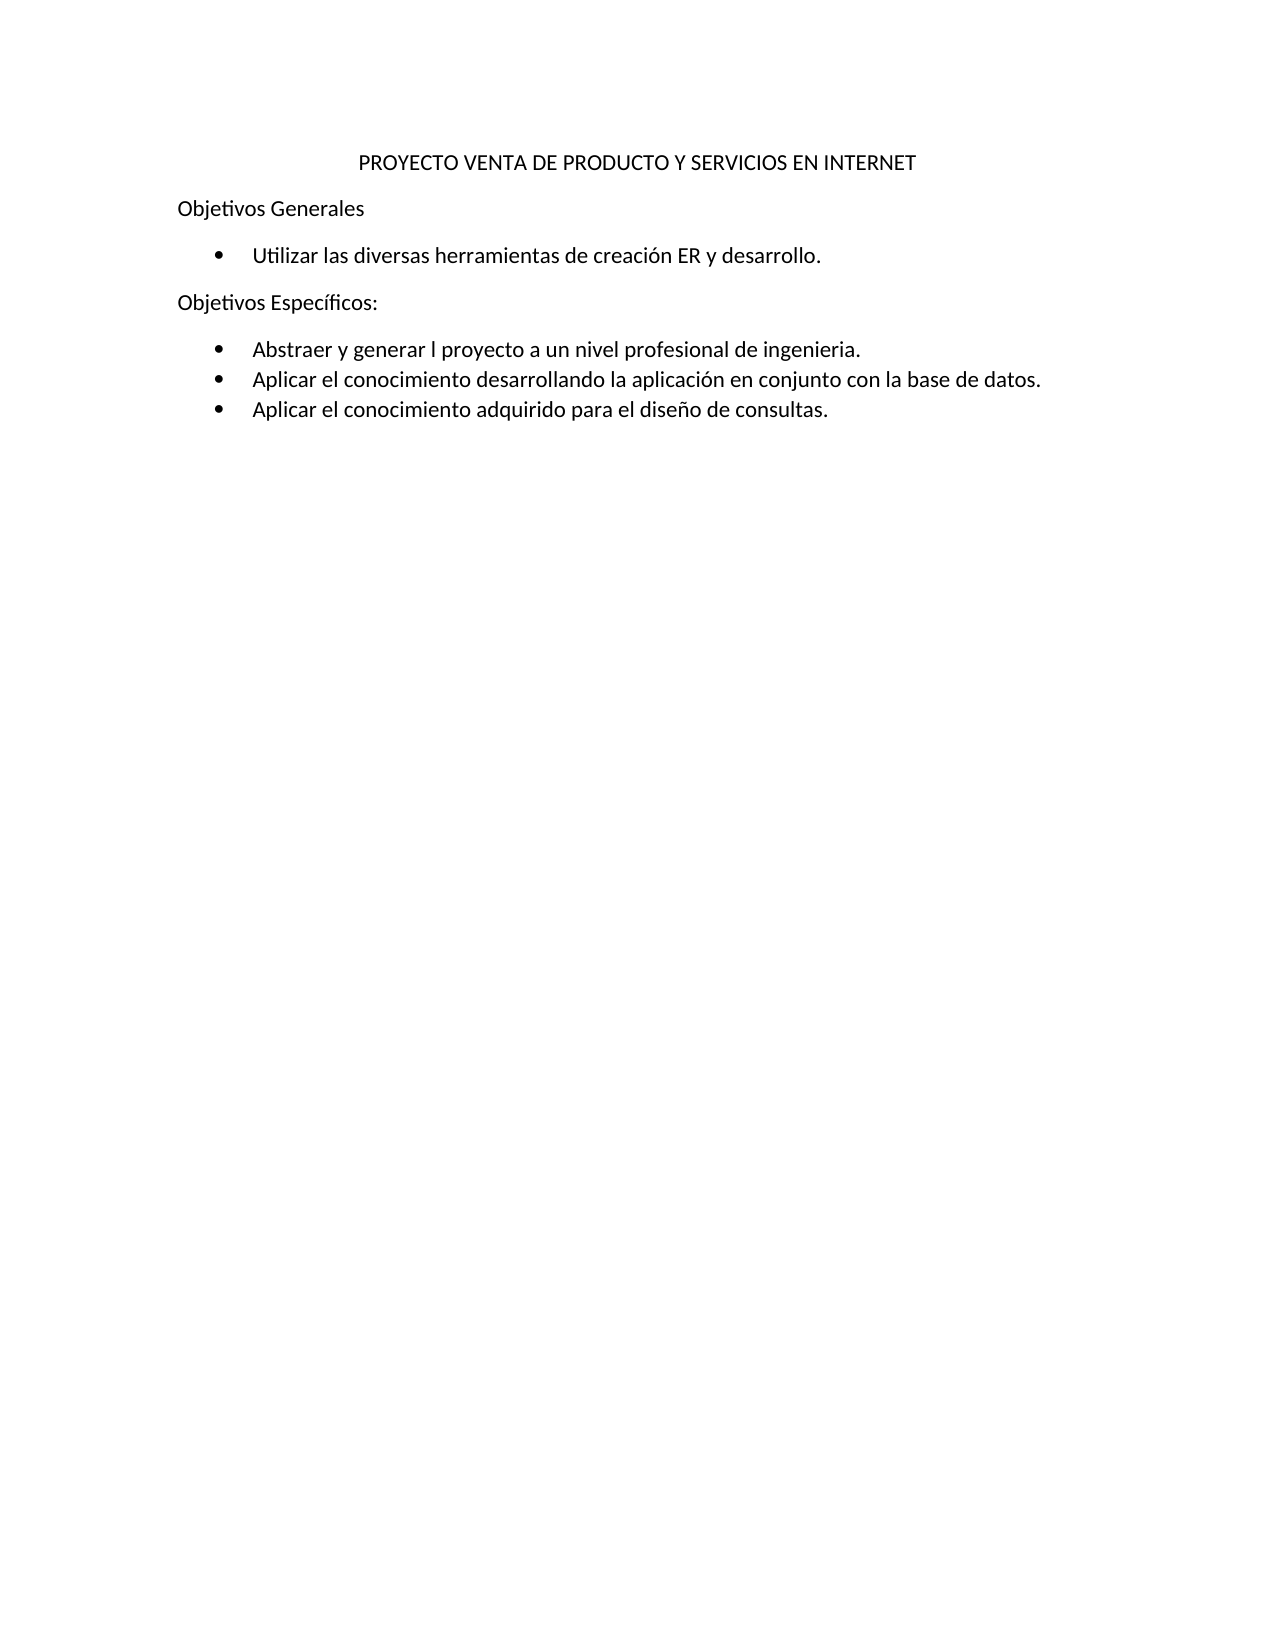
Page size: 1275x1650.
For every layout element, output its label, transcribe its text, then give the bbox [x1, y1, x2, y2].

list Aplicar el conocimiento desarrollando la aplicación en conjunto con la base de datos. [215, 365, 1098, 393]
text Objetivos Generales [177, 194, 1098, 222]
text PROYECTO VENTA DE PRODUCTO Y SERVICIOS EN INTERNET [177, 148, 1098, 176]
list Abstraer y generar l proyecto a un nivel profesional de ingenieria. [215, 335, 1098, 363]
list Utilizar las diversas herramientas de creación ER y desarrollo. [215, 241, 1098, 269]
text Objetivos Específicos: [177, 288, 1098, 316]
list Aplicar el conocimiento adquirido para el diseño de consultas. [215, 396, 1098, 423]
